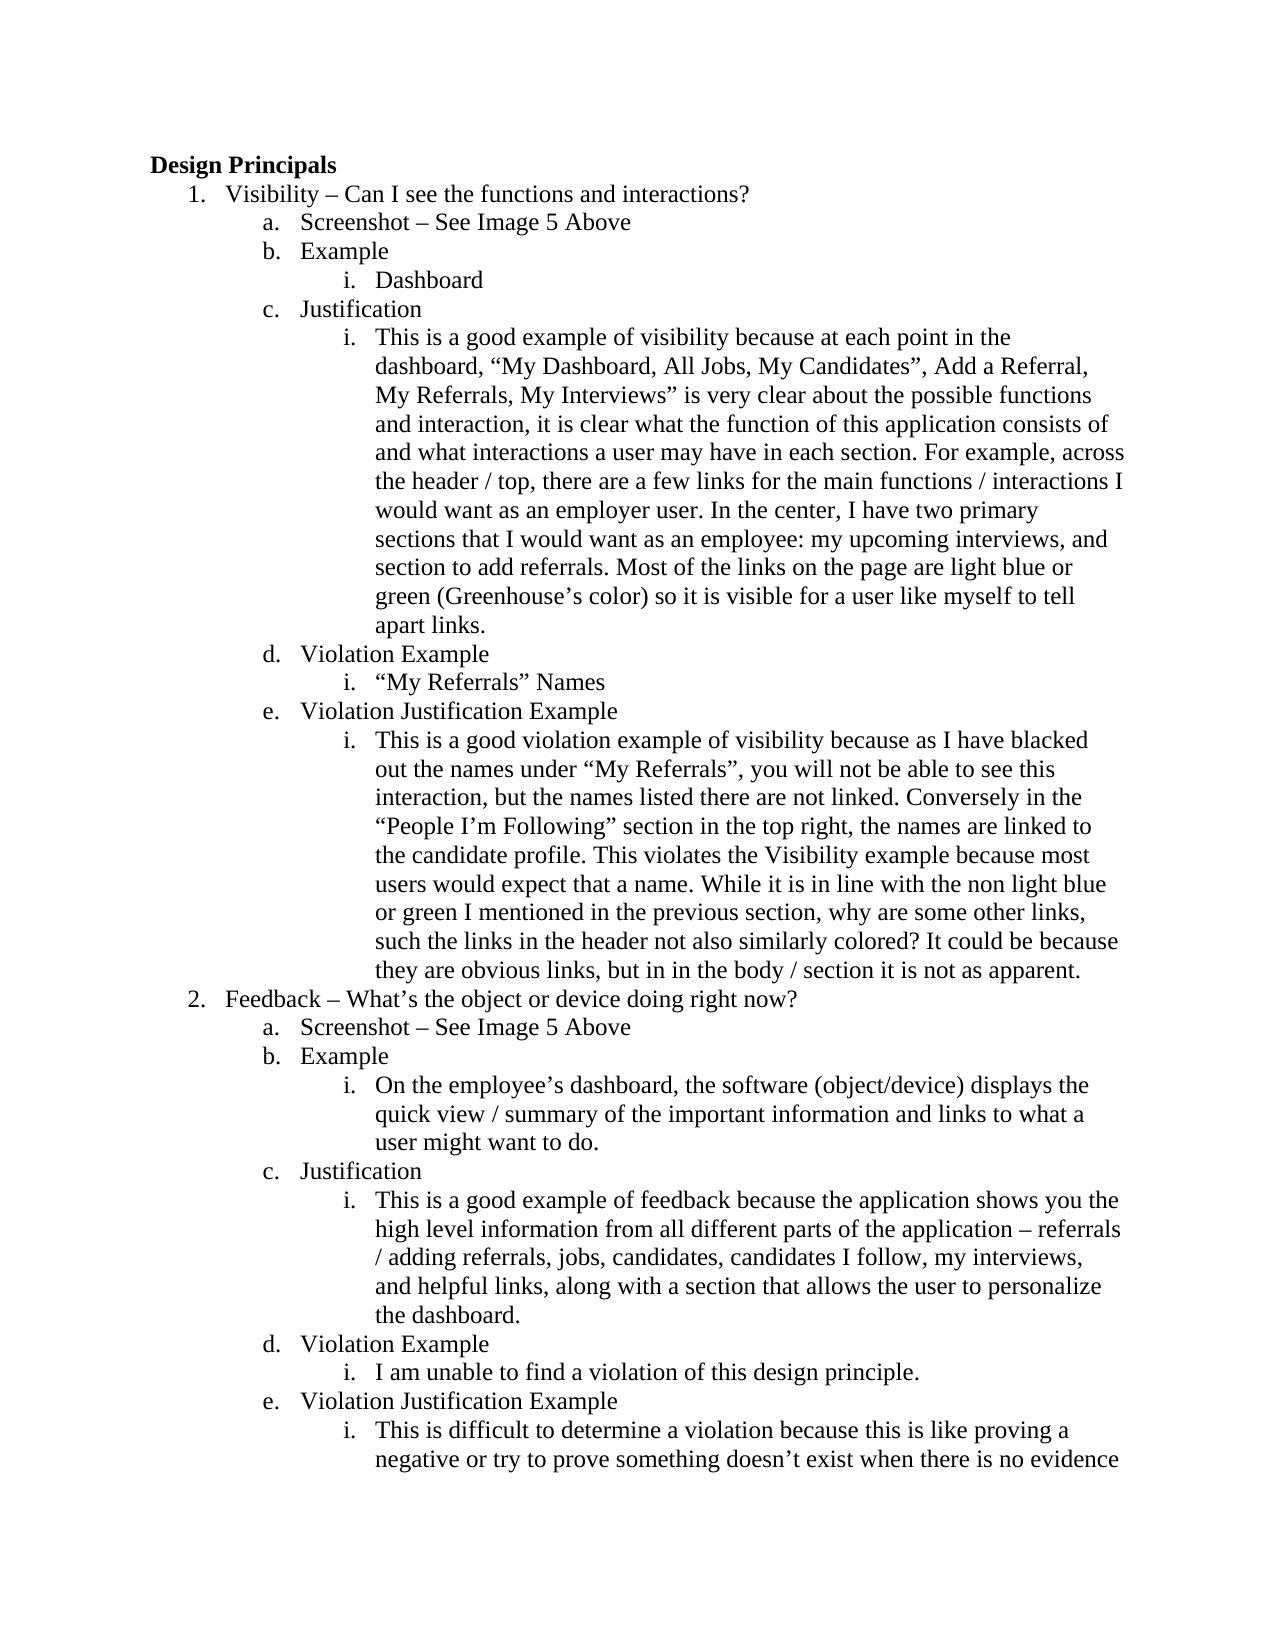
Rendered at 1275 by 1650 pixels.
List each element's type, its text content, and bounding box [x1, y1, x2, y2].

list Feedback – What’s the object or device doing right now? [187, 984, 1125, 1012]
list “My Referrals” Names [356, 667, 1125, 696]
list Example [262, 1041, 1125, 1070]
list Screenshot – See Image 5 Above [262, 1012, 1125, 1041]
list Violation Example [262, 639, 1125, 667]
list This is a good example of feedback because the application shows you the high level information from all different parts of the application – referrals / adding referrals, jobs, candidates, candidates I follow, my interviews, and helpful links, along with a section that allows the user to personalize the dashboard. [356, 1185, 1125, 1329]
list Dashboard [356, 265, 1125, 294]
list This is a good violation example of visibility because as I have blacked out the names under “My Referrals”, you will not be able to see this interaction, but the names listed there are not linked. Conversely in the “People I’m Following” section in the top right, the names are linked to the candidate profile. This violates the Visibility example because most users would expect that a name. While it is in line with the non light blue or green I mentioned in the previous section, why are some other links, such the links in the header not also similarly colored? It could be because they are obvious links, but in in the body / section it is not as apparent. [356, 725, 1125, 984]
list Screenshot – See Image 5 Above [262, 207, 1125, 236]
list Example [262, 236, 1125, 265]
list I am unable to find a violation of this design principle. [356, 1357, 1125, 1386]
text Design Principals [150, 150, 1125, 179]
list Visibility – Can I see the functions and interactions? [187, 179, 1125, 207]
list Violation Justification Example [262, 1386, 1125, 1415]
list Violation Justification Example [262, 696, 1125, 725]
list Justification [262, 1156, 1125, 1185]
list This is a good example of visibility because at each point in the dashboard, “My Dashboard, All Jobs, My Candidates”, Add a Referral, My Referrals, My Interviews” is very clear about the possible functions and interaction, it is clear what the function of this application consists of and what interactions a user may have in each section. For example, across the header / top, there are a few links for the main functions / interactions I would want as an employer user. In the center, I have two primary sections that I would want as an employee: my upcoming interviews, and section to add referrals. Most of the links on the page are light blue or green (Greenhouse’s color) so it is visible for a user like myself to tell apart links. [356, 322, 1125, 639]
list On the employee’s dashboard, the software (object/device) displays the quick view / summary of the important information and links to what a user might want to do. [356, 1070, 1125, 1156]
list Justification [262, 294, 1125, 322]
list Violation Example [262, 1329, 1125, 1357]
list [356, 1415, 1125, 1472]
